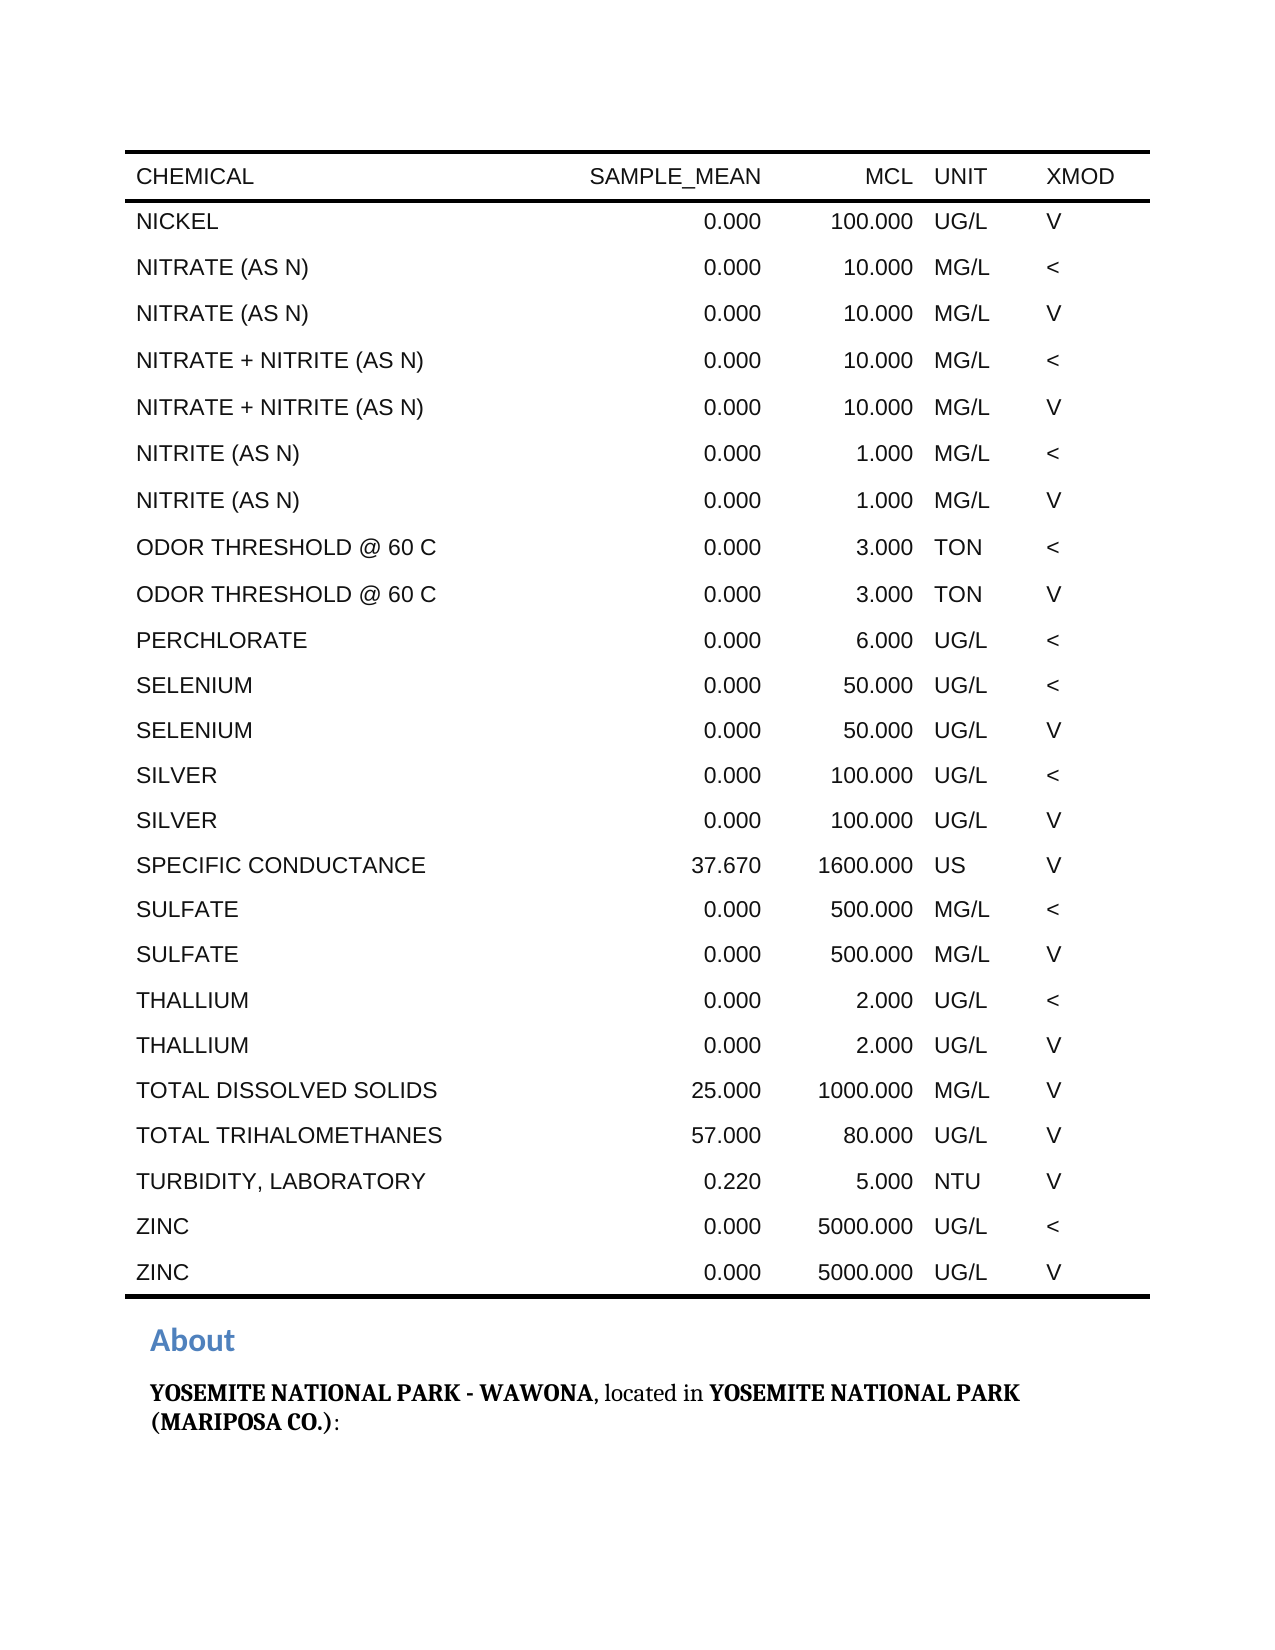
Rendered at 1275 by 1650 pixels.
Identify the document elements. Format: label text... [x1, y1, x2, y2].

table_cell PERCHLORATE [125, 617, 559, 662]
table_cell 100.000 [771, 798, 923, 843]
table_cell V [1036, 1249, 1149, 1294]
table_cell 1.000 [771, 430, 923, 477]
table_cell MG/L [924, 1068, 1036, 1113]
table_header MCL [771, 154, 923, 198]
table_cell 0.000 [559, 244, 771, 290]
table_cell 0.000 [559, 617, 771, 662]
table_cell V [1036, 1068, 1149, 1113]
table_cell MG/L [924, 384, 1036, 430]
text YOSEMITE NATIONAL PARK - WAWONA, located in YOSEMITE NATIONAL PARK (MARIPOSA CO.): [150, 1379, 1125, 1436]
table_cell 0.000 [559, 384, 771, 430]
table_cell 57.000 [559, 1113, 771, 1158]
table_cell V [1036, 570, 1149, 617]
table_cell V [1036, 1113, 1149, 1158]
table_cell V [1036, 932, 1149, 977]
table_cell MG/L [924, 430, 1036, 477]
table_cell 0.000 [559, 708, 771, 753]
table_cell 100.000 [771, 753, 923, 798]
table_cell UG/L [924, 663, 1036, 708]
table_cell NITRATE (AS N) [125, 290, 559, 337]
table_cell 0.000 [559, 1023, 771, 1068]
table_cell 0.000 [559, 290, 771, 337]
table_cell V [1036, 1023, 1149, 1068]
table_cell 0.000 [559, 1249, 771, 1294]
table_cell 25.000 [559, 1068, 771, 1113]
table_cell 0.000 [559, 337, 771, 383]
table_cell UG/L [924, 753, 1036, 798]
table_cell UG/L [924, 977, 1036, 1022]
table_cell 0.000 [559, 977, 771, 1022]
table_cell < [1036, 430, 1149, 477]
table_cell NICKEL [125, 203, 559, 244]
table_cell 0.220 [559, 1158, 771, 1204]
table_cell UG/L [924, 203, 1036, 244]
table_cell 0.000 [559, 477, 771, 523]
table_cell 2.000 [771, 1023, 923, 1068]
table_cell 0.000 [559, 753, 771, 798]
table_cell 3.000 [771, 523, 923, 570]
table_cell < [1036, 617, 1149, 662]
table_cell UG/L [924, 708, 1036, 753]
table_cell 5.000 [771, 1158, 923, 1204]
table_cell NITRITE (AS N) [125, 477, 559, 523]
table_cell SILVER [125, 798, 559, 843]
table_cell US [924, 843, 1036, 887]
table_cell 50.000 [771, 708, 923, 753]
table_cell 0.000 [559, 932, 771, 977]
table_cell SELENIUM [125, 663, 559, 708]
table_cell 5000.000 [771, 1249, 923, 1294]
table_cell 6.000 [771, 617, 923, 662]
table_cell SPECIFIC CONDUCTANCE [125, 843, 559, 887]
table_cell 3.000 [771, 570, 923, 617]
table_cell < [1036, 663, 1149, 708]
table_cell 1600.000 [771, 843, 923, 887]
table_cell UG/L [924, 617, 1036, 662]
table_cell TOTAL TRIHALOMETHANES [125, 1113, 559, 1158]
table_cell THALLIUM [125, 1023, 559, 1068]
table_cell V [1036, 1158, 1149, 1204]
table_cell V [1036, 843, 1149, 887]
table_cell ZINC [125, 1249, 559, 1294]
table_cell 1000.000 [771, 1068, 923, 1113]
table_cell < [1036, 977, 1149, 1022]
table_cell 10.000 [771, 384, 923, 430]
table_cell UG/L [924, 798, 1036, 843]
table_cell NITRATE (AS N) [125, 244, 559, 290]
table_cell TON [924, 523, 1036, 570]
table_header CHEMICAL [125, 154, 559, 198]
table_cell MG/L [924, 887, 1036, 932]
table_cell TURBIDITY, LABORATORY [125, 1158, 559, 1204]
table_cell < [1036, 887, 1149, 932]
table_cell 0.000 [559, 430, 771, 477]
table_cell SELENIUM [125, 708, 559, 753]
table_cell SULFATE [125, 887, 559, 932]
table_cell < [1036, 523, 1149, 570]
table_cell 0.000 [559, 798, 771, 843]
table_cell 0.000 [559, 1204, 771, 1249]
table_cell 0.000 [559, 663, 771, 708]
table_header XMOD [1036, 154, 1149, 198]
table_cell ZINC [125, 1204, 559, 1249]
table_cell 0.000 [559, 887, 771, 932]
table_header UNIT [924, 154, 1036, 198]
table_cell 1.000 [771, 477, 923, 523]
table_cell NITRATE + NITRITE (AS N) [125, 337, 559, 383]
table_cell UG/L [924, 1113, 1036, 1158]
table_cell < [1036, 337, 1149, 383]
table_cell 10.000 [771, 337, 923, 383]
table_cell 100.000 [771, 203, 923, 244]
table_cell SILVER [125, 753, 559, 798]
table_cell 10.000 [771, 290, 923, 337]
table_cell UG/L [924, 1249, 1036, 1294]
table_cell < [1036, 753, 1149, 798]
table_cell V [1036, 708, 1149, 753]
table_cell UG/L [924, 1204, 1036, 1249]
table_cell 10.000 [771, 244, 923, 290]
table_cell V [1036, 290, 1149, 337]
table_cell SULFATE [125, 932, 559, 977]
table_cell ODOR THRESHOLD @ 60 C [125, 523, 559, 570]
table_cell NITRATE + NITRITE (AS N) [125, 384, 559, 430]
table_cell 2.000 [771, 977, 923, 1022]
table_cell V [1036, 384, 1149, 430]
table_cell ODOR THRESHOLD @ 60 C [125, 570, 559, 617]
table_cell NITRITE (AS N) [125, 430, 559, 477]
table_cell THALLIUM [125, 977, 559, 1022]
table_cell 80.000 [771, 1113, 923, 1158]
table_cell 50.000 [771, 663, 923, 708]
table_cell 500.000 [771, 932, 923, 977]
table_cell TON [924, 570, 1036, 617]
table_cell 0.000 [559, 203, 771, 244]
table_cell UG/L [924, 1023, 1036, 1068]
table_header SAMPLE_MEAN [559, 154, 771, 198]
table_cell V [1036, 477, 1149, 523]
table_cell V [1036, 798, 1149, 843]
table_cell MG/L [924, 932, 1036, 977]
table_cell TOTAL DISSOLVED SOLIDS [125, 1068, 559, 1113]
table_cell 5000.000 [771, 1204, 923, 1249]
table_cell MG/L [924, 477, 1036, 523]
table_cell < [1036, 244, 1149, 290]
table_cell MG/L [924, 290, 1036, 337]
table_cell 0.000 [559, 570, 771, 617]
table_cell < [1036, 1204, 1149, 1249]
table_cell 37.670 [559, 843, 771, 887]
table_cell V [1036, 203, 1149, 244]
table_cell MG/L [924, 337, 1036, 383]
table_cell NTU [924, 1158, 1036, 1204]
table_cell 500.000 [771, 887, 923, 932]
table_cell MG/L [924, 244, 1036, 290]
subtitle About [150, 1319, 1125, 1360]
table_cell 0.000 [559, 523, 771, 570]
